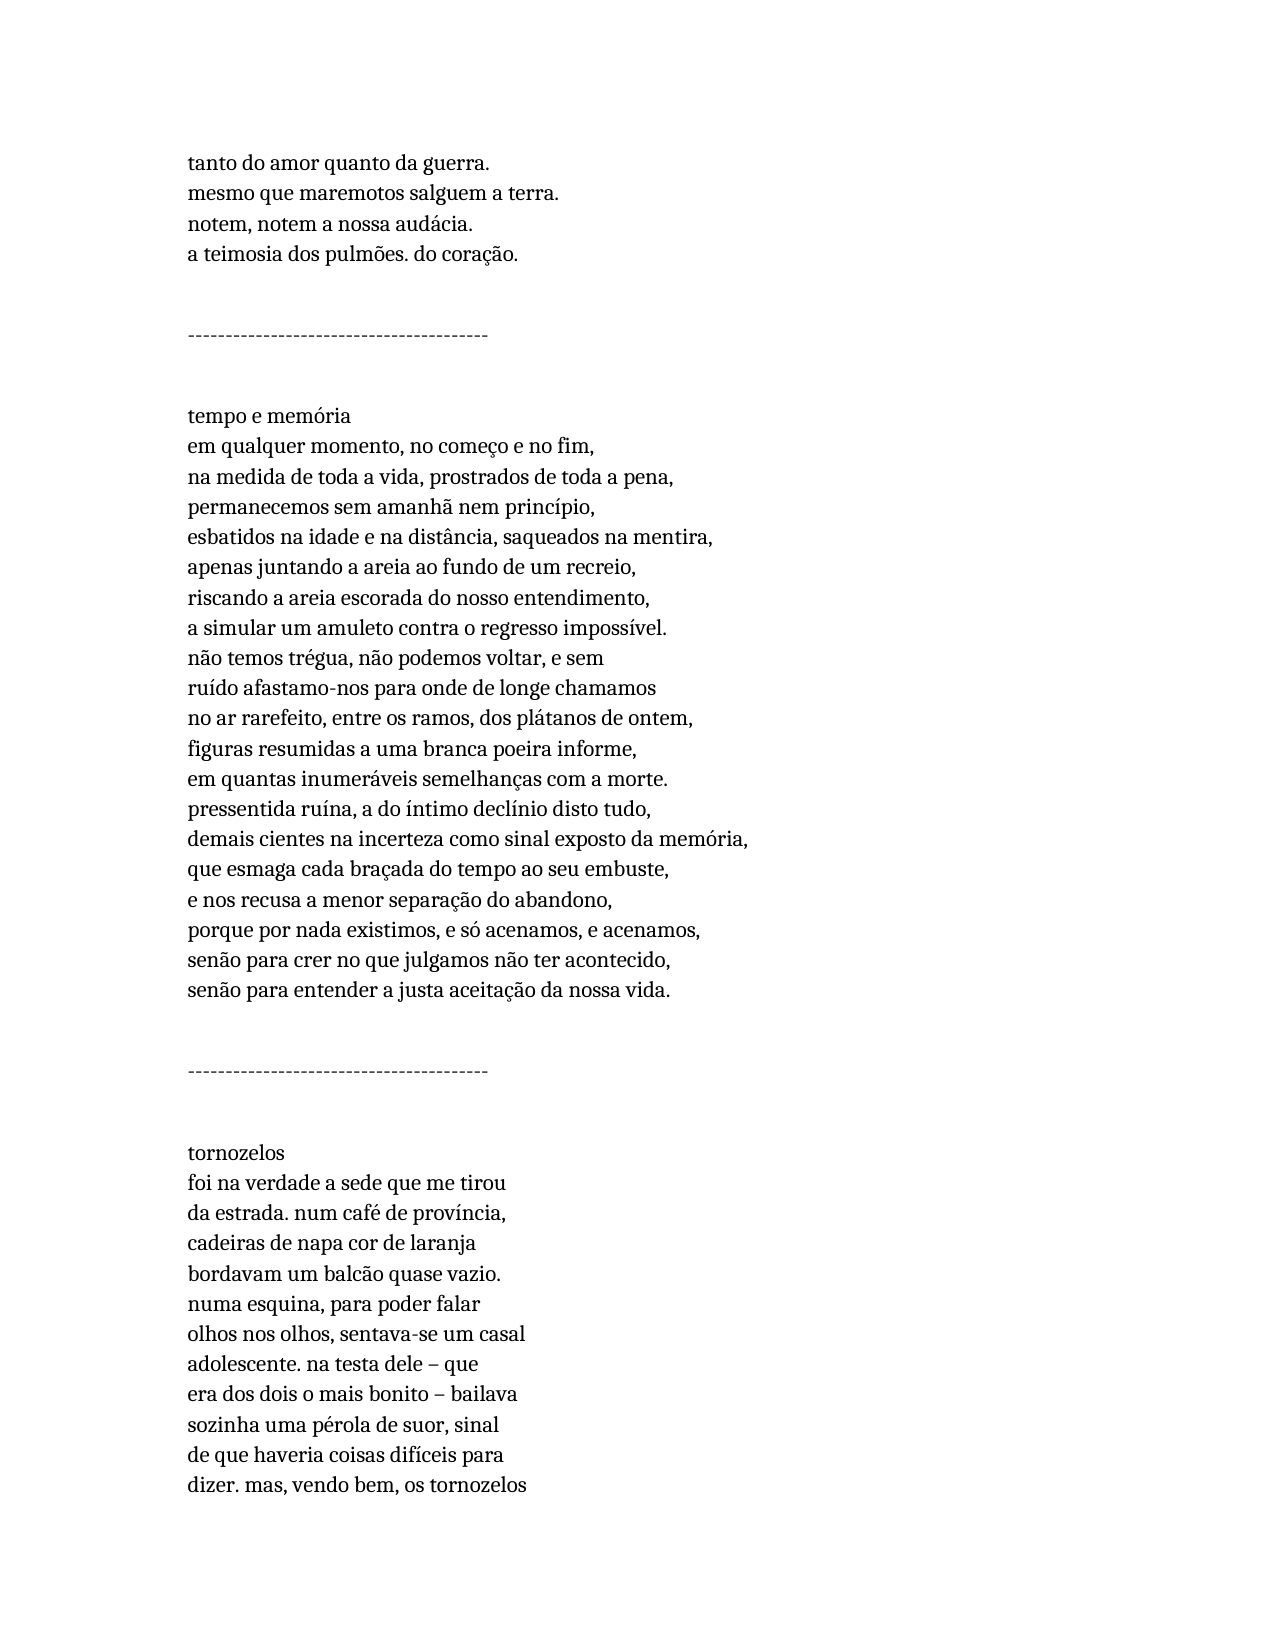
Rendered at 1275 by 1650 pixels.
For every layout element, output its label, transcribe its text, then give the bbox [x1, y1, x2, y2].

text ---------------------------------------- [187, 292, 1087, 378]
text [187, 150, 1087, 267]
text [187, 1139, 1087, 1498]
text tempo e memória em qualquer momento, no começo e no fim, na medida de toda a vida, prostrados de toda a pena, permanecemos sem amanhã nem princípio, esbatidos na idade e na distância, saqueados na mentira, apenas juntando a areia ao fundo de um recreio, riscando a areia escorada do nosso entendimento, a simular um amuleto contra o regresso impossível. não temos trégua, não podemos voltar, e sem ruído afastamo-nos para onde de longe chamamos no ar rarefeito, entre os ramos, dos plátanos de ontem, figuras resumidas a uma branca poeira informe, em quantas inumeráveis semelhanças com a morte. pressentida ruína, a do íntimo declínio disto tudo, demais cientes na incerteza como sinal exposto da memória, que esmaga cada braçada do tempo ao seu embuste, e nos recusa a menor separação do abandono, porque por nada existimos, e só acenamos, e acenamos, senão para crer no que julgamos não ter acontecido, senão para entender a justa aceitação da nossa vida. [187, 403, 1087, 1003]
text ---------------------------------------- [187, 1028, 1087, 1115]
